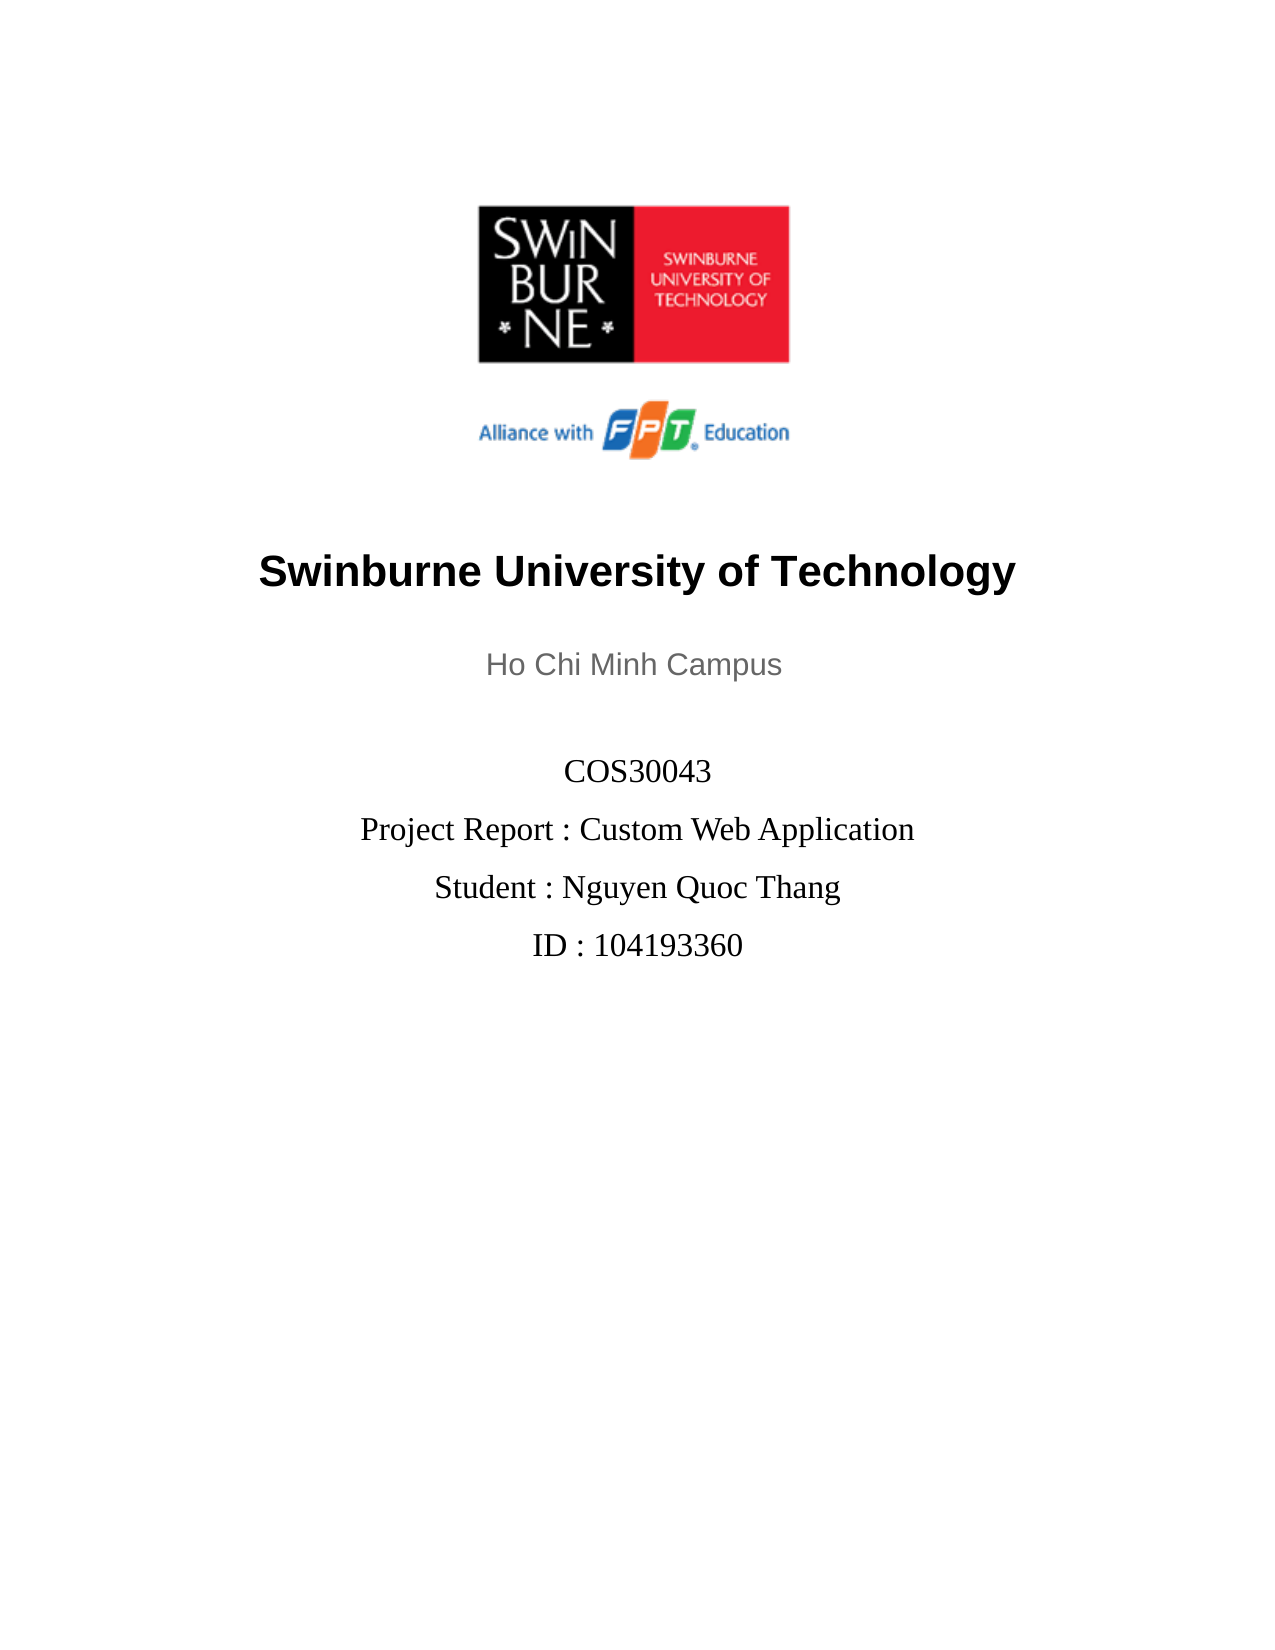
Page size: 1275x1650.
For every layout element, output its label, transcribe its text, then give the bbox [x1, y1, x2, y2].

text COS30043 [150, 752, 1125, 790]
text Ho Chi Minh Campus [150, 646, 1125, 682]
text Student : Nguyen Quoc Thang [150, 868, 1125, 906]
picture [442, 150, 833, 527]
text Project Report : Custom Web Application [150, 809, 1125, 848]
text Swinburne University of Technology [150, 546, 1125, 596]
text ID : 104193360 [150, 926, 1125, 964]
